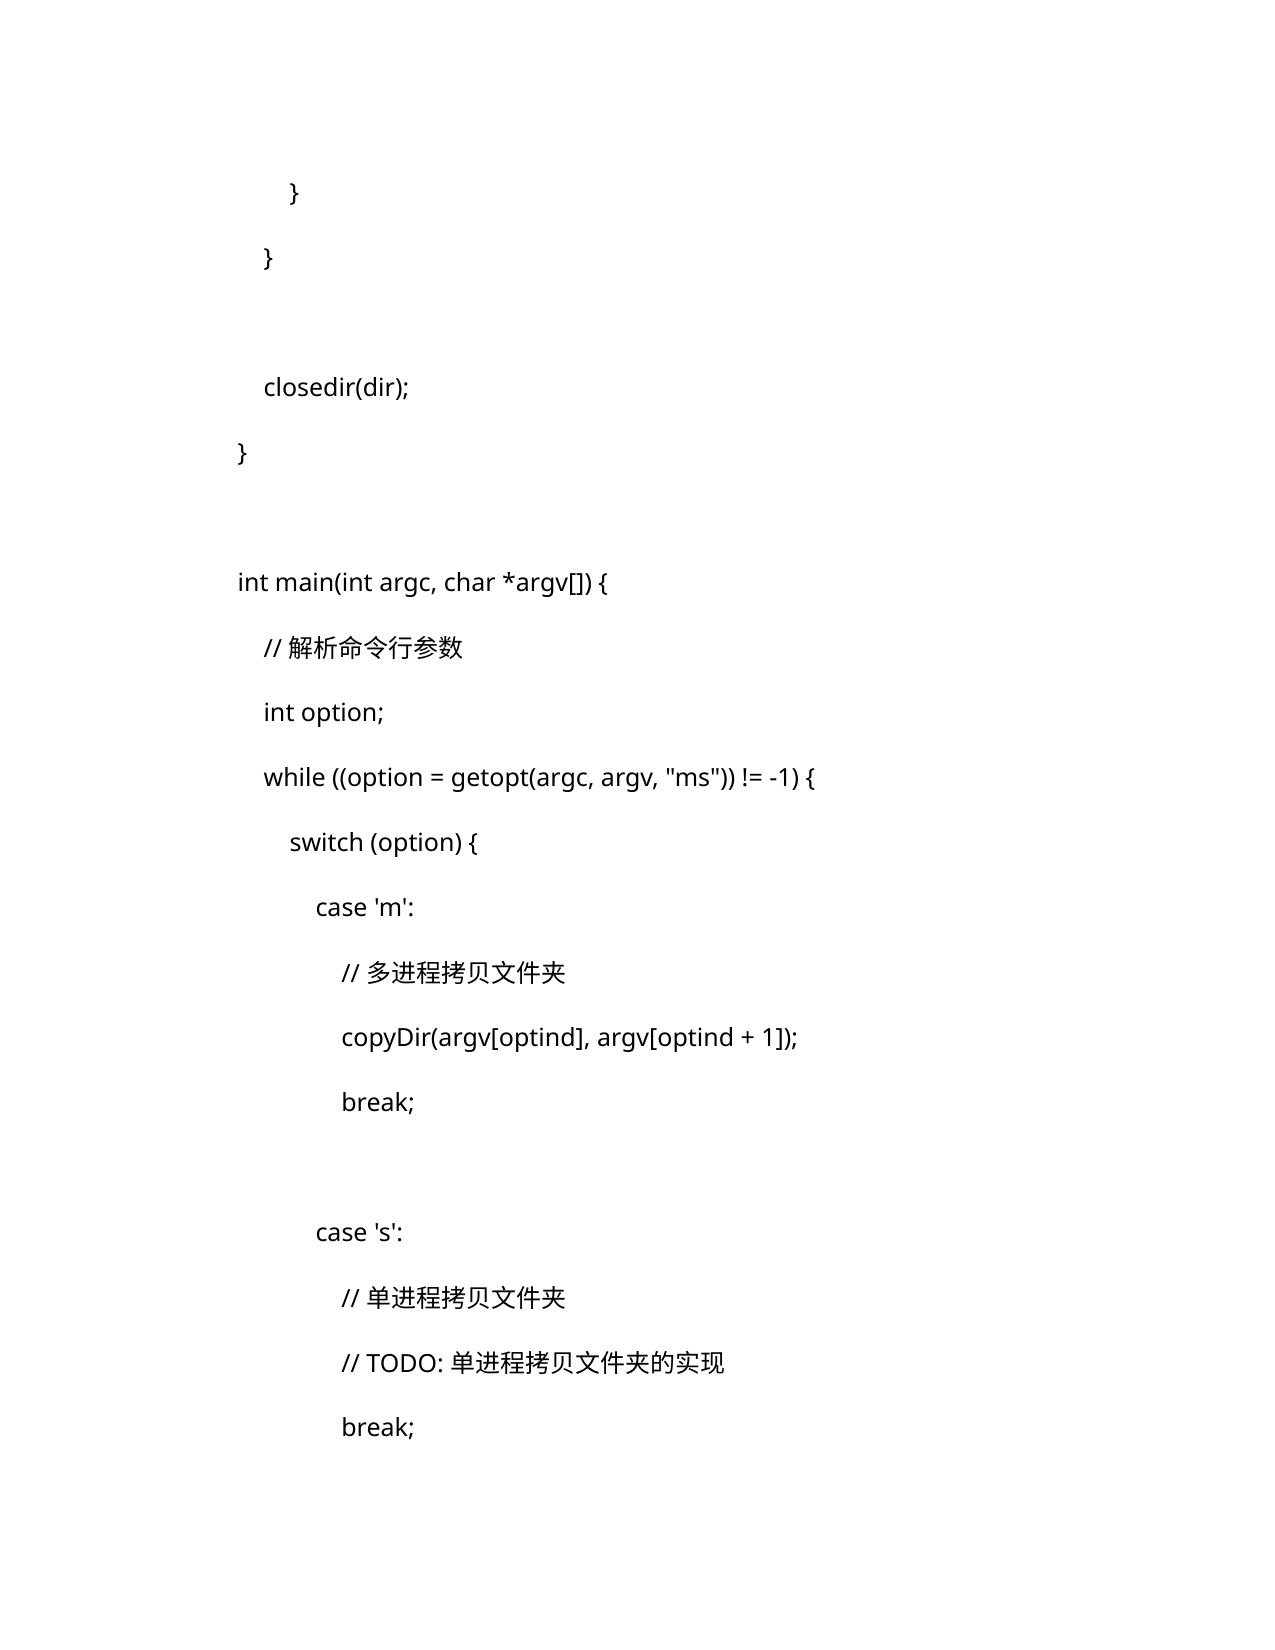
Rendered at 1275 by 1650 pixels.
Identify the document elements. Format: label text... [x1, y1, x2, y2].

text // 多进程拷贝文件夹 [187, 939, 1087, 1004]
text break; [187, 1394, 1087, 1459]
text } [187, 419, 1087, 484]
text case 's': [187, 1199, 1087, 1264]
text int main(int argc, char *argv[]) { [187, 549, 1087, 614]
text switch (option) { [187, 809, 1087, 874]
text closedir(dir); [187, 354, 1087, 419]
text while ((option = getopt(argc, argv, "ms")) != -1) { [187, 744, 1087, 809]
text break; [187, 1069, 1087, 1134]
text // 单进程拷贝文件夹 [187, 1264, 1087, 1329]
text // TODO: 单进程拷贝文件夹的实现 [187, 1329, 1087, 1394]
text // 解析命令行参数 [187, 614, 1087, 679]
text int option; [187, 679, 1087, 744]
text copyDir(argv[optind], argv[optind + 1]); [187, 1004, 1087, 1069]
text case 'm': [187, 874, 1087, 939]
text } [187, 159, 1087, 224]
text } [187, 224, 1087, 289]
